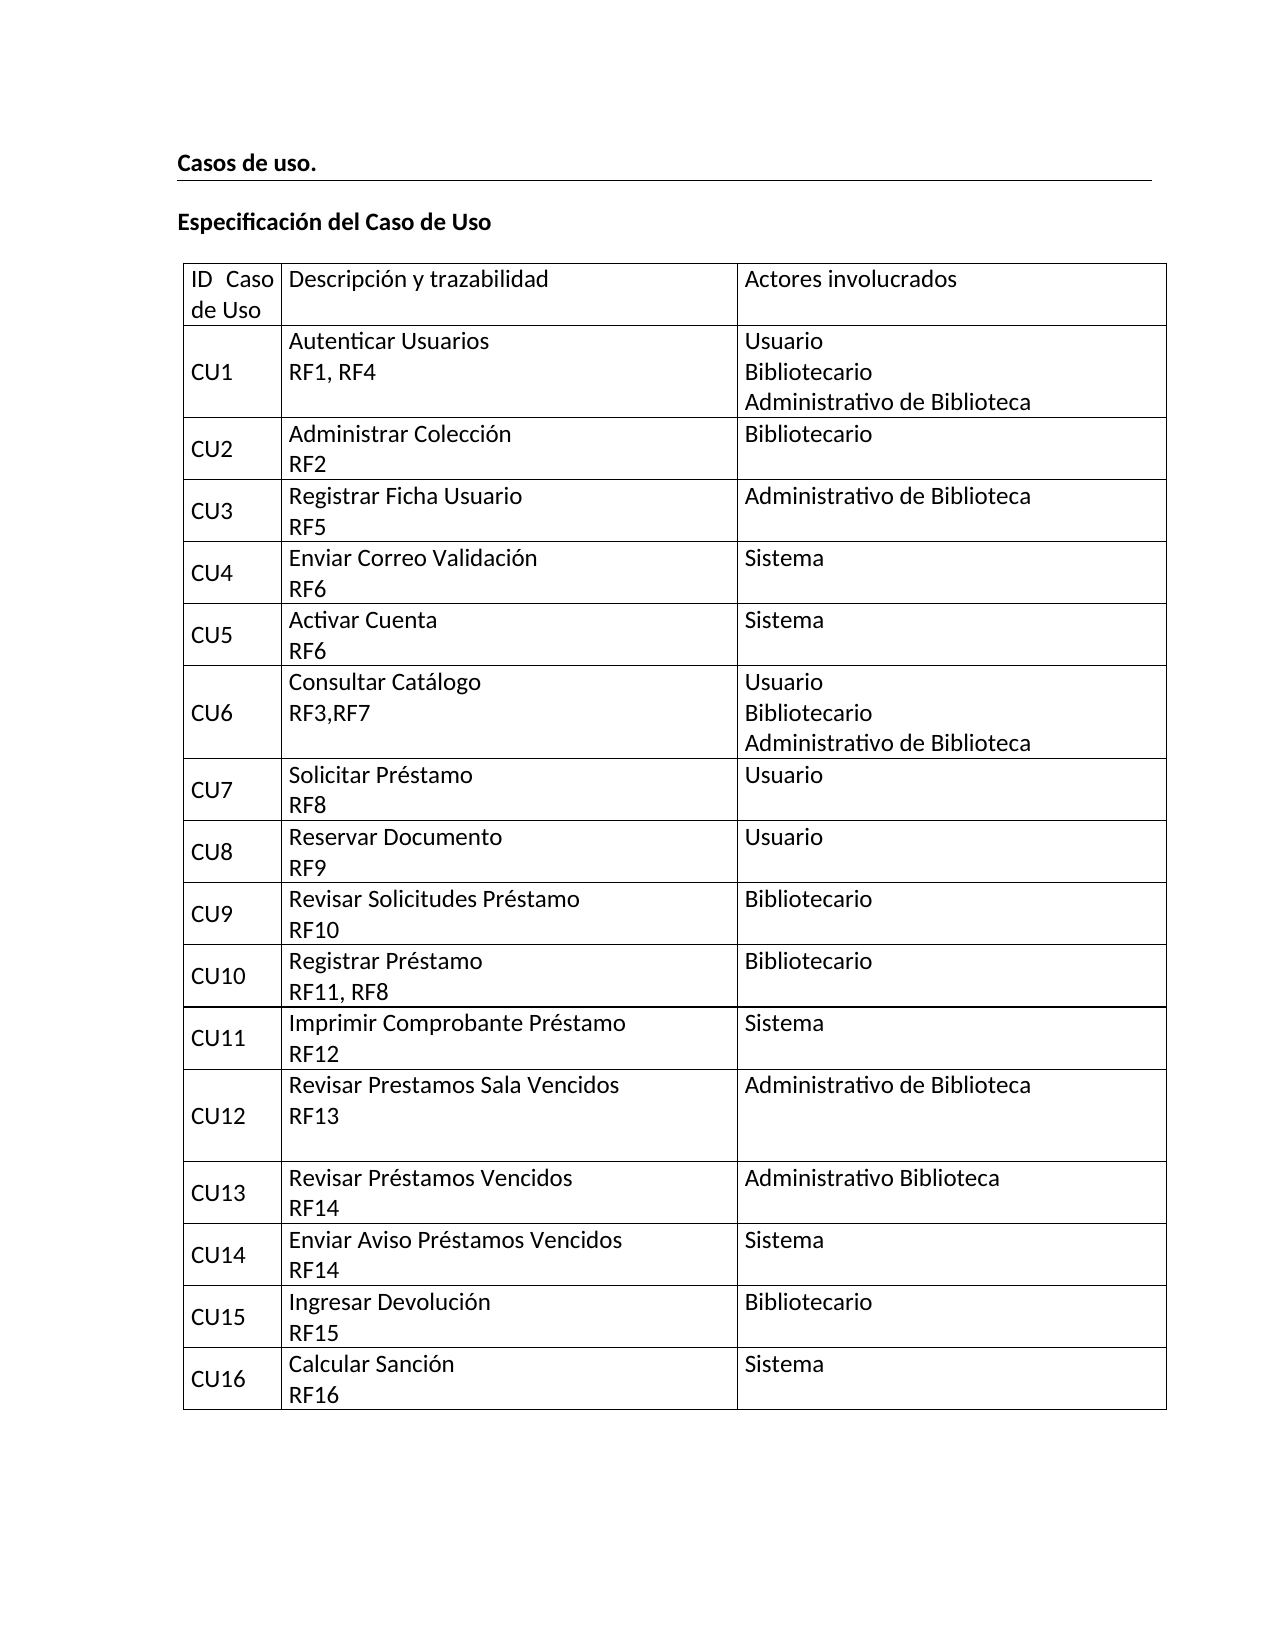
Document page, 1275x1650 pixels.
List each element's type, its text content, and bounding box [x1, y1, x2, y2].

table_header Descripción y trazabilidad [282, 264, 737, 324]
table_cell Sistema [738, 1008, 1166, 1068]
table_cell Ingresar Devolución RF15 [282, 1286, 737, 1347]
text Casos de uso. [177, 148, 1152, 180]
table_cell Imprimir Comprobante Préstamo RF12 [282, 1008, 737, 1068]
table_cell Administrativo de Biblioteca [738, 480, 1166, 541]
table_cell Sistema [738, 604, 1166, 665]
table_cell Activar Cuenta RF6 [282, 604, 737, 665]
table_header Actores involucrados [738, 264, 1166, 324]
table_cell Reservar Documento RF9 [282, 821, 737, 882]
table_cell CU6 [184, 666, 281, 758]
table_cell Sistema [738, 542, 1166, 603]
table_cell Sistema [738, 1224, 1166, 1285]
table_cell Bibliotecario [738, 418, 1166, 479]
table_cell Registrar Ficha Usuario RF5 [282, 480, 737, 541]
table_cell CU7 [184, 759, 281, 820]
table_cell CU1 [184, 326, 281, 417]
table_cell CU12 [184, 1070, 281, 1161]
table_cell Usuario [738, 759, 1166, 820]
table_cell CU15 [184, 1286, 281, 1347]
table_cell Usuario Bibliotecario Administrativo de Biblioteca [738, 666, 1166, 758]
table_cell Consultar Catálogo RF3,RF7 [282, 666, 737, 758]
table_cell CU3 [184, 480, 281, 541]
table_cell Enviar Correo Validación RF6 [282, 542, 737, 603]
table_cell Usuario [738, 821, 1166, 882]
text Especificación del Caso de Uso [177, 207, 1152, 237]
table_cell Autenticar Usuarios RF1, RF4 [282, 326, 737, 417]
table_cell CU16 [184, 1348, 281, 1409]
table_cell Administrar Colección RF2 [282, 418, 737, 479]
table_cell CU14 [184, 1224, 281, 1285]
table_cell CU4 [184, 542, 281, 603]
table_cell CU9 [184, 883, 281, 944]
table_cell CU10 [184, 945, 281, 1006]
table_cell CU11 [184, 1008, 281, 1068]
table_cell Revisar Solicitudes Préstamo RF10 [282, 883, 737, 944]
table_cell Calcular Sanción RF16 [282, 1348, 737, 1409]
table_cell Administrativo de Biblioteca [738, 1070, 1166, 1161]
table_cell Revisar Prestamos Sala Vencidos RF13 [282, 1070, 737, 1161]
table_cell CU8 [184, 821, 281, 882]
table_cell Registrar Préstamo RF11, RF8 [282, 945, 737, 1006]
table_header ID Caso de Uso [184, 264, 281, 324]
table_cell Administrativo Biblioteca [738, 1162, 1166, 1223]
table_cell Sistema [738, 1348, 1166, 1409]
table_cell Enviar Aviso Préstamos Vencidos RF14 [282, 1224, 737, 1285]
table_cell Usuario Bibliotecario Administrativo de Biblioteca [738, 326, 1166, 417]
table_cell Bibliotecario [738, 1286, 1166, 1347]
table_cell CU2 [184, 418, 281, 479]
table_cell Bibliotecario [738, 883, 1166, 944]
table_cell Solicitar Préstamo RF8 [282, 759, 737, 820]
table_cell CU5 [184, 604, 281, 665]
table_cell CU13 [184, 1162, 281, 1223]
table_cell Bibliotecario [738, 945, 1166, 1006]
table_cell Revisar Préstamos Vencidos RF14 [282, 1162, 737, 1223]
